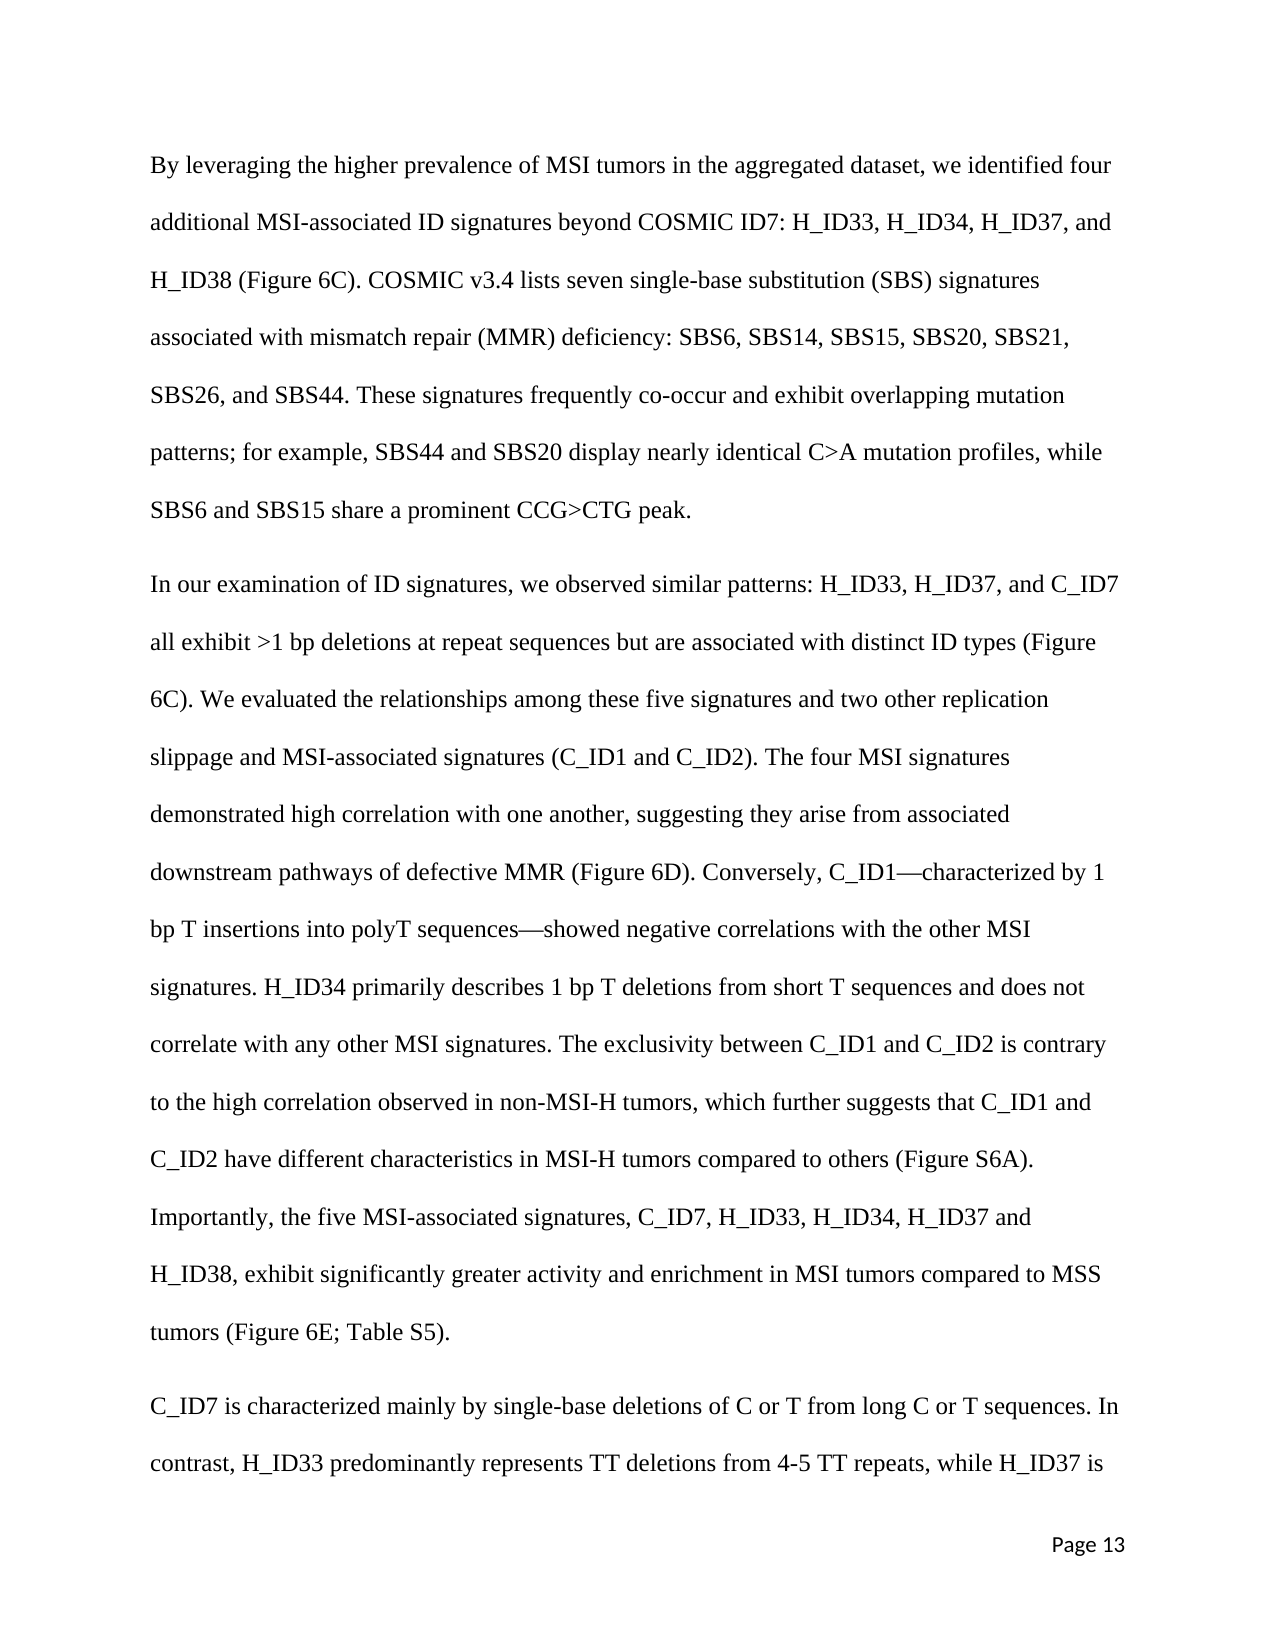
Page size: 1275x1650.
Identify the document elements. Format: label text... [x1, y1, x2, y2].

text By leveraging the higher prevalence of MSI tumors in the aggregated dataset, we identified four additional MSI-associated ID signatures beyond COSMIC ID7: H_ID33, H_ID34, H_ID37, and H_ID38 (Figure 6C). COSMIC v3.4 lists seven single-base substitution (SBS) signatures associated with mismatch repair (MMR) deficiency: SBS6, SBS14, SBS15, SBS20, SBS21, SBS26, and SBS44. These signatures frequently co-occur and exhibit overlapping mutation patterns; for example, SBS44 and SBS20 display nearly identical C>A mutation profiles, while SBS6 and SBS15 share a prominent CCG>CTG peak. [150, 150, 1125, 524]
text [150, 1391, 1125, 1477]
text In our examination of ID signatures, we observed similar patterns: H_ID33, H_ID37, and C_ID7 all exhibit >1 bp deletions at repeat sequences but are associated with distinct ID types (Figure 6C). We evaluated the relationships among these five signatures and two other replication slippage and MSI-associated signatures (C_ID1 and C_ID2). The four MSI signatures demonstrated high correlation with one another, suggesting they arise from associated downstream pathways of defective MMR (Figure 6D). Conversely, C_ID1—characterized by 1 bp T insertions into polyT sequences—showed negative correlations with the other MSI signatures. H_ID34 primarily describes 1 bp T deletions from short T sequences and does not correlate with any other MSI signatures. The exclusivity between C_ID1 and C_ID2 is contrary to the high correlation observed in non-MSI-H tumors, which further suggests that C_ID1 and C_ID2 have different characteristics in MSI-H tumors compared to others (Figure S6A). Importantly, the five MSI-associated signatures, C_ID7, H_ID33, H_ID34, H_ID37 and H_ID38, exhibit significantly greater activity and enrichment in MSI tumors compared to MSS tumors (Figure 6E; Table S5). [150, 569, 1125, 1345]
